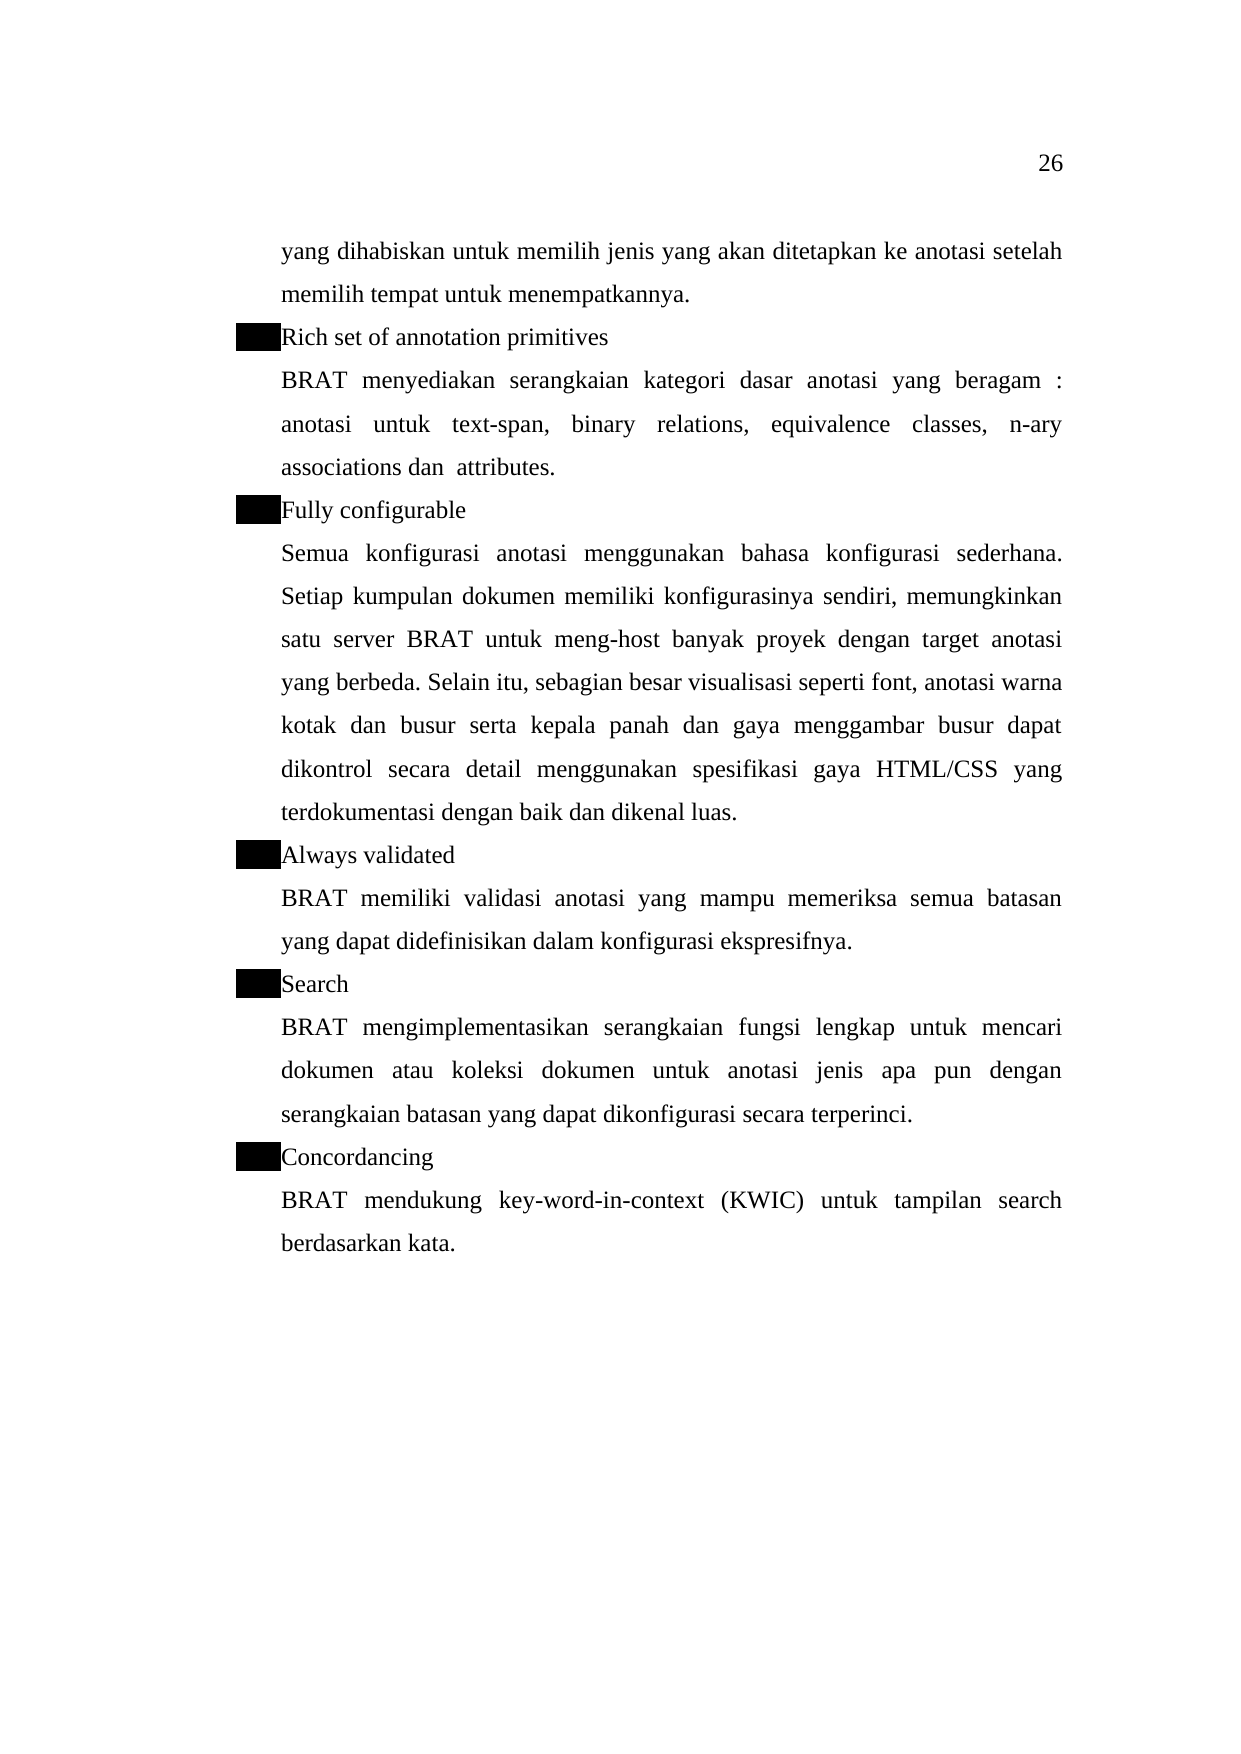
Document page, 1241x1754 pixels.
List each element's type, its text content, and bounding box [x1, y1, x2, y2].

list Rich set of annotation primitives [236, 322, 1063, 351]
list Concordancing [281, 1142, 1063, 1171]
list Fully configurable [281, 495, 1063, 524]
list Search [281, 969, 1063, 998]
list BRAT menyediakan serangkaian kategori dasar anotasi yang beragam : anotasi untuk text-span, binary relations, equivalence classes, n-ary associations dan attributes. [281, 366, 1063, 481]
list BRAT memiliki validasi anotasi yang mampu memeriksa semua batasan yang dapat didefinisikan dalam konfigurasi ekspresifnya. [281, 883, 1063, 955]
list Always validated [281, 840, 1063, 869]
list Semua konfigurasi anotasi menggunakan bahasa konfigurasi sederhana. Setiap kumpulan dokumen memiliki konfigurasinya sendiri, memungkinkan satu server BRAT untuk meng-host banyak proyek dengan target anotasi yang berbeda. Selain itu, sebagian besar visualisasi seperti font, anotasi warna kotak dan busur serta kepala panah dan gaya menggambar busur dapat dikontrol secara detail menggunakan spesifikasi gaya HTML/CSS yang terdokumentasi dengan baik dan dikenal luas. [281, 538, 1063, 826]
list BRAT mengimplementasikan serangkaian fungsi lengkap untuk mencari dokumen atau koleksi dokumen untuk anotasi jenis apa pun dengan serangkaian batasan yang dapat dikonfigurasi secara terperinci. [281, 1012, 1063, 1127]
list BRAT mendukung key-word-in-context (KWIC) untuk tampilan search berdasarkan kata. [281, 1185, 1063, 1257]
